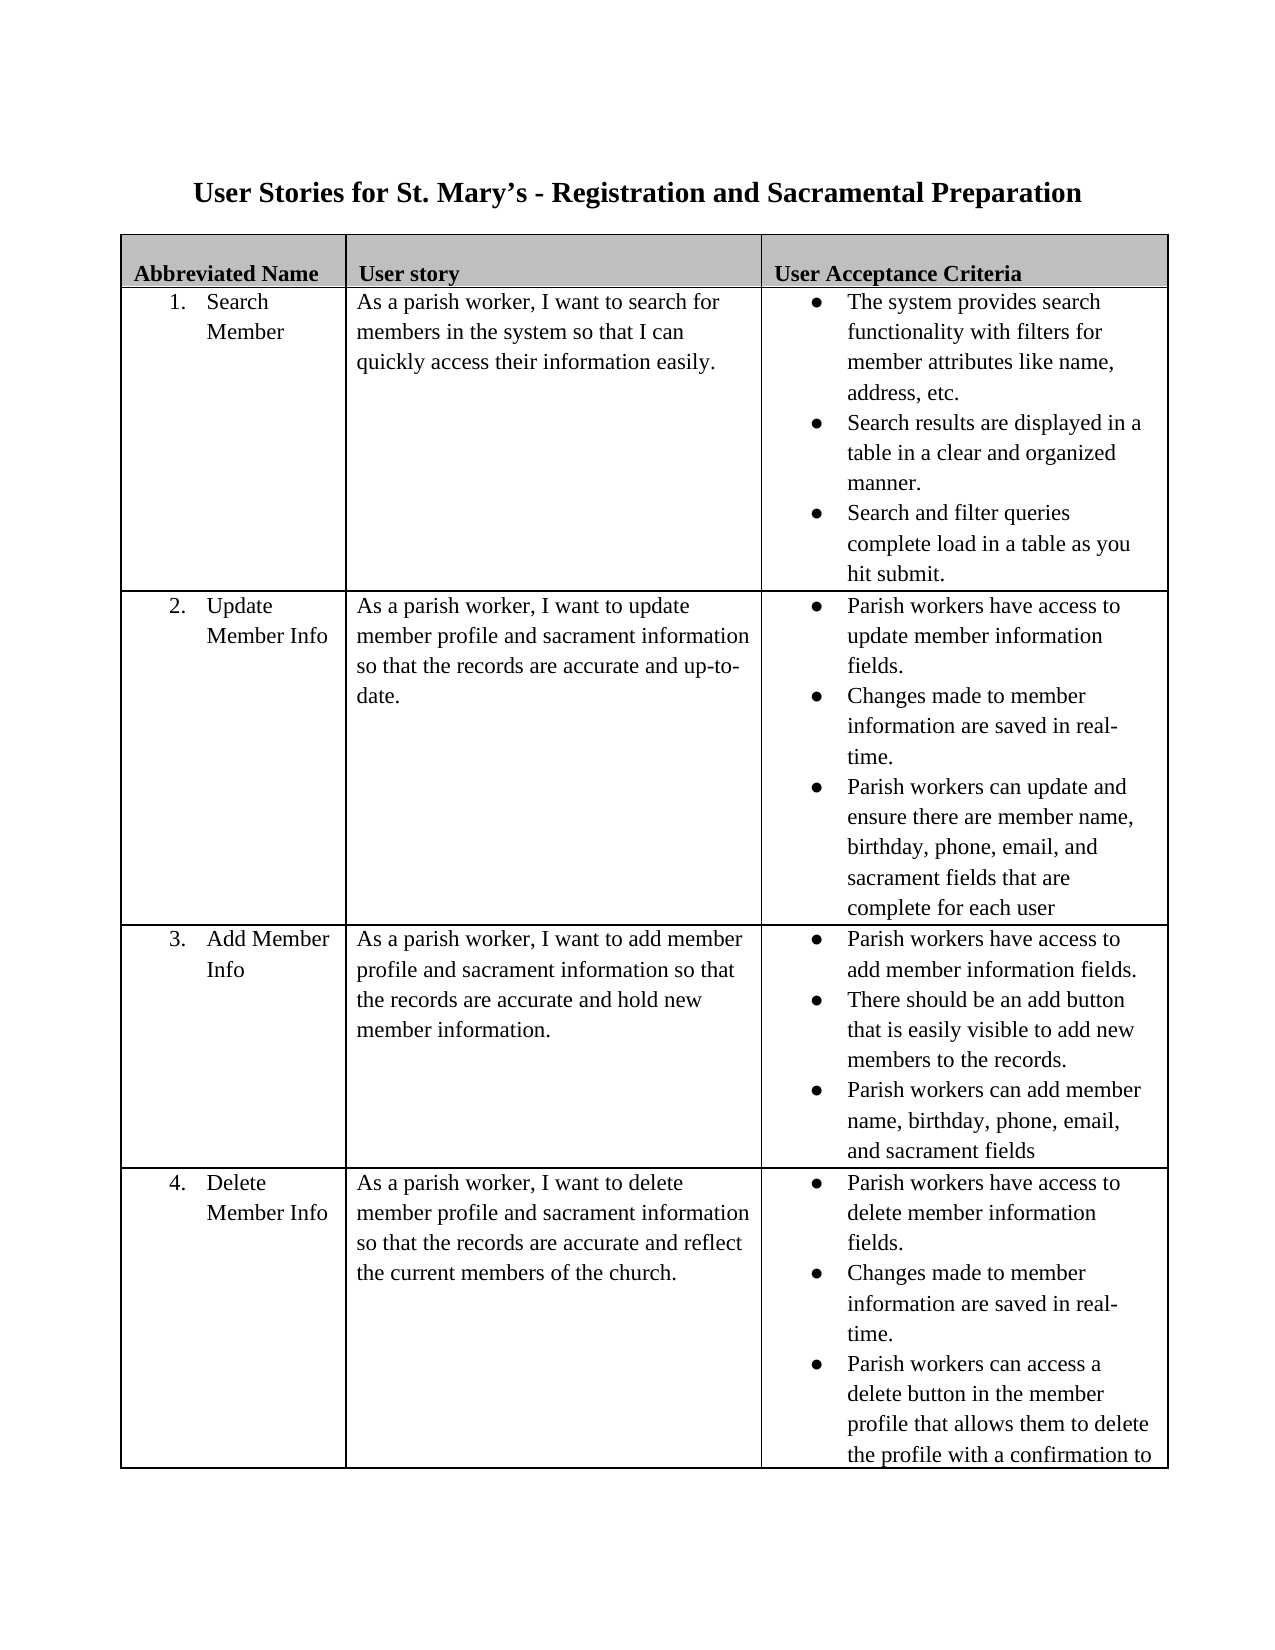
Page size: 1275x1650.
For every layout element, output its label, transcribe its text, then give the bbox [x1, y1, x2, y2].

table_cell As a parish worker, I want to search for members in the system so that I can quickly access their information easily. [347, 288, 761, 590]
table_cell The system provides search functionality with filters for member attributes like name, address, etc. Search results are displayed in a table in a clear and organized manner. Search and filter queries complete load in a table as you hit submit. [762, 288, 1167, 590]
table_cell As a parish worker, I want to add member profile and sacrament information so that the records are accurate and hold new member information. [347, 926, 761, 1167]
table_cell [347, 1169, 761, 1467]
table_header User Acceptance Criteria [762, 235, 1167, 286]
text User Stories for St. Mary’s - Registration and Sacramental Preparation [150, 175, 1125, 208]
table_cell Parish workers have access to add member information fields. There should be an add button that is easily visible to add new members to the records. Parish workers can add member name, birthday, phone, email, and sacrament fields [762, 926, 1167, 1167]
table_cell Search Member [122, 288, 345, 590]
table_cell Add Member Info [122, 926, 345, 1167]
table_header User story [347, 235, 761, 286]
table_cell As a parish worker, I want to update member profile and sacrament information so that the records are accurate and up-to-date. [347, 592, 761, 924]
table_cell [762, 1169, 1167, 1467]
table_header Abbreviated Name [122, 235, 345, 286]
table_cell Delete Member Info [122, 1169, 345, 1467]
table_cell Update Member Info [122, 592, 345, 924]
table_cell Parish workers have access to update member information fields. Changes made to member information are saved in real-time. Parish workers can update and ensure there are member name, birthday, phone, email, and sacrament fields that are complete for each user [762, 592, 1167, 924]
